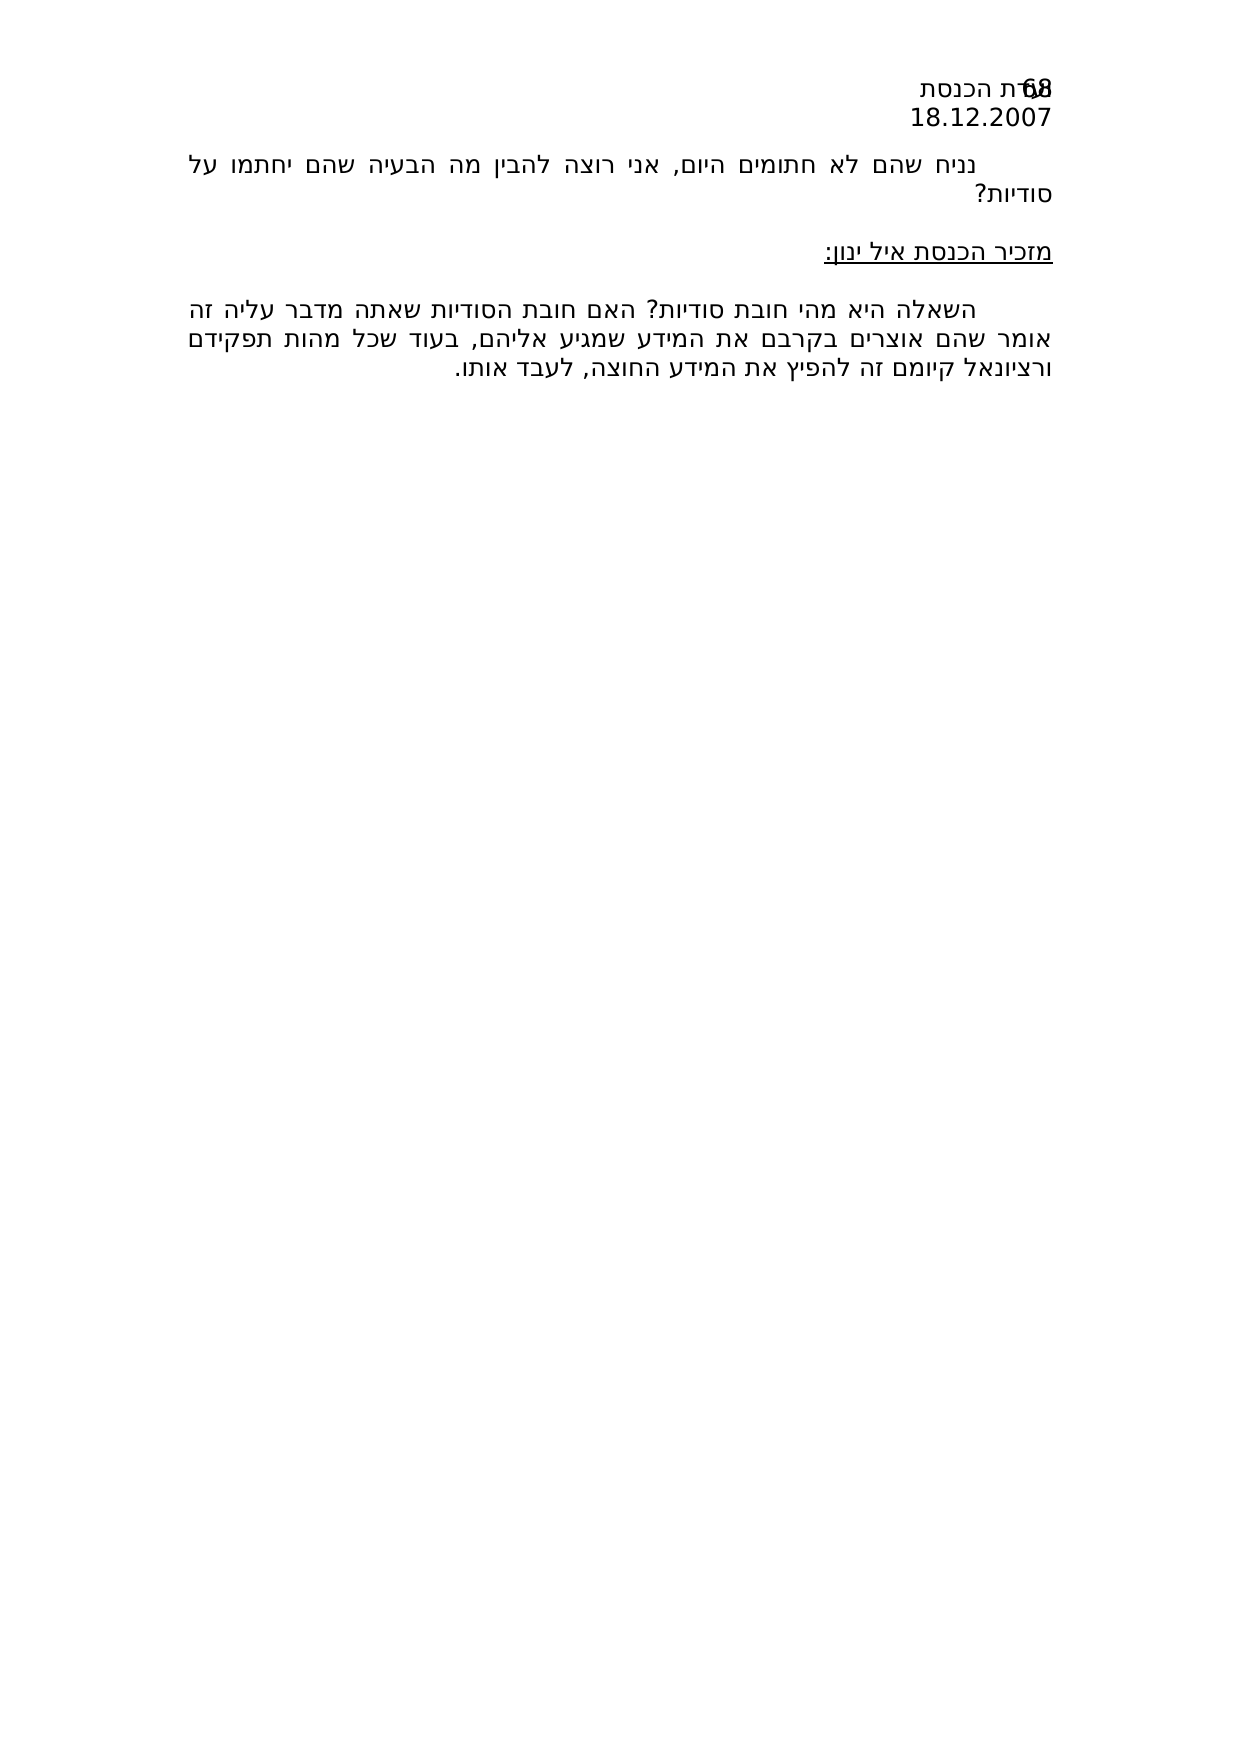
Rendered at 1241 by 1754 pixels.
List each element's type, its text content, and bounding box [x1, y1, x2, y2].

text השאלה היא מהי חובת סודיות? האם חובת הסודיות שאתה מדבר עליה זה אומר שהם אוצרים בקרבם את המידע שמגיע אליהם, בעוד שכל מהות תפקידם ורציונאל קיומם זה להפיץ את המידע החוצה, לעבד אותו. [187, 295, 1053, 382]
text מזכיר הכנסת איל ינון: [187, 237, 1053, 266]
text נניח שהם לא חתומים היום, אני רוצה להבין מה הבעיה שהם יחתמו על סודיות? [187, 150, 1053, 208]
